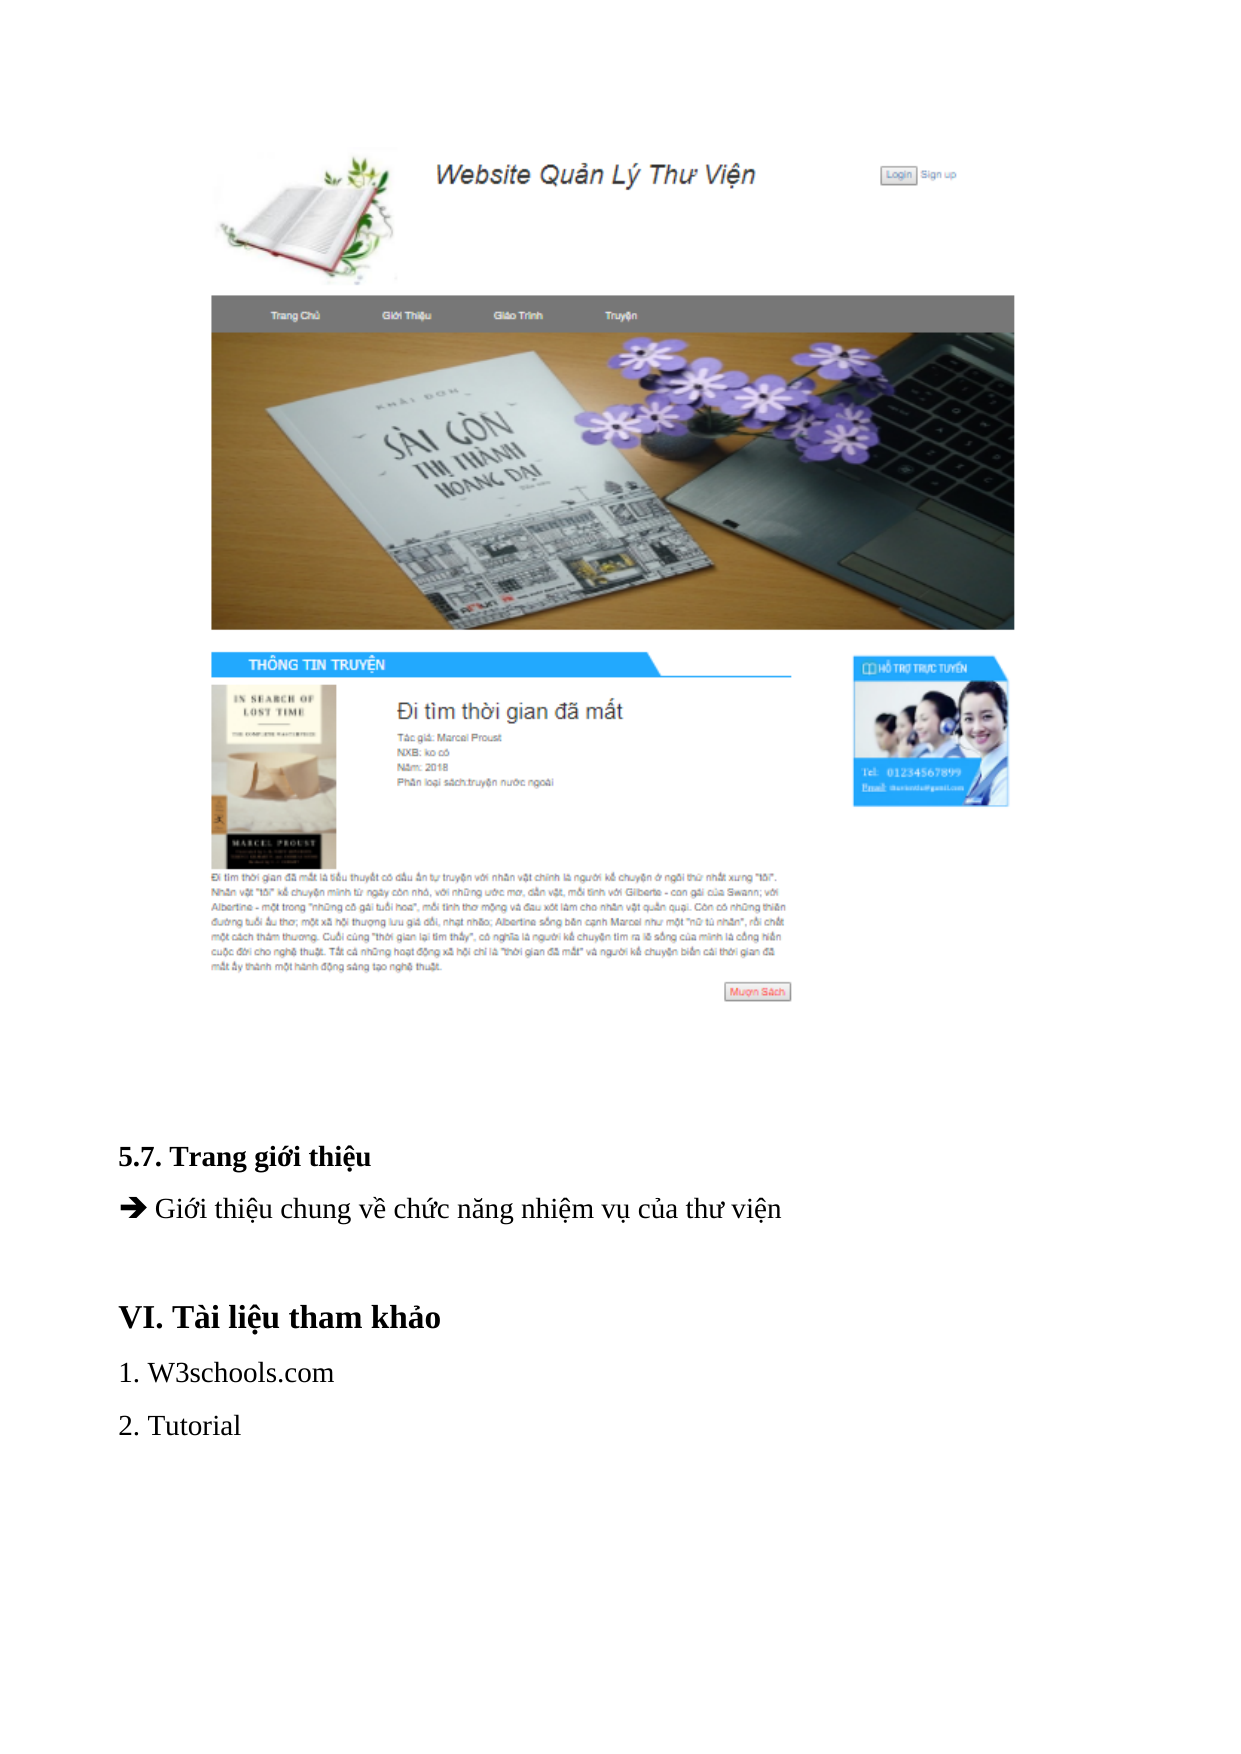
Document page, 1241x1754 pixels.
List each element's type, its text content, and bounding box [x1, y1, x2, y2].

text VI. Tài liệu tham khảo [118, 1297, 1122, 1336]
text 1. W3schools.com [118, 1355, 1122, 1389]
text 2. Tutorial [118, 1408, 1122, 1442]
text Giới thiệu chung về chức năng nhiệm vụ của thư viện [118, 1192, 1122, 1225]
picture [118, 147, 1123, 1067]
text 5.7. Trang giới thiệu [118, 1139, 1122, 1172]
